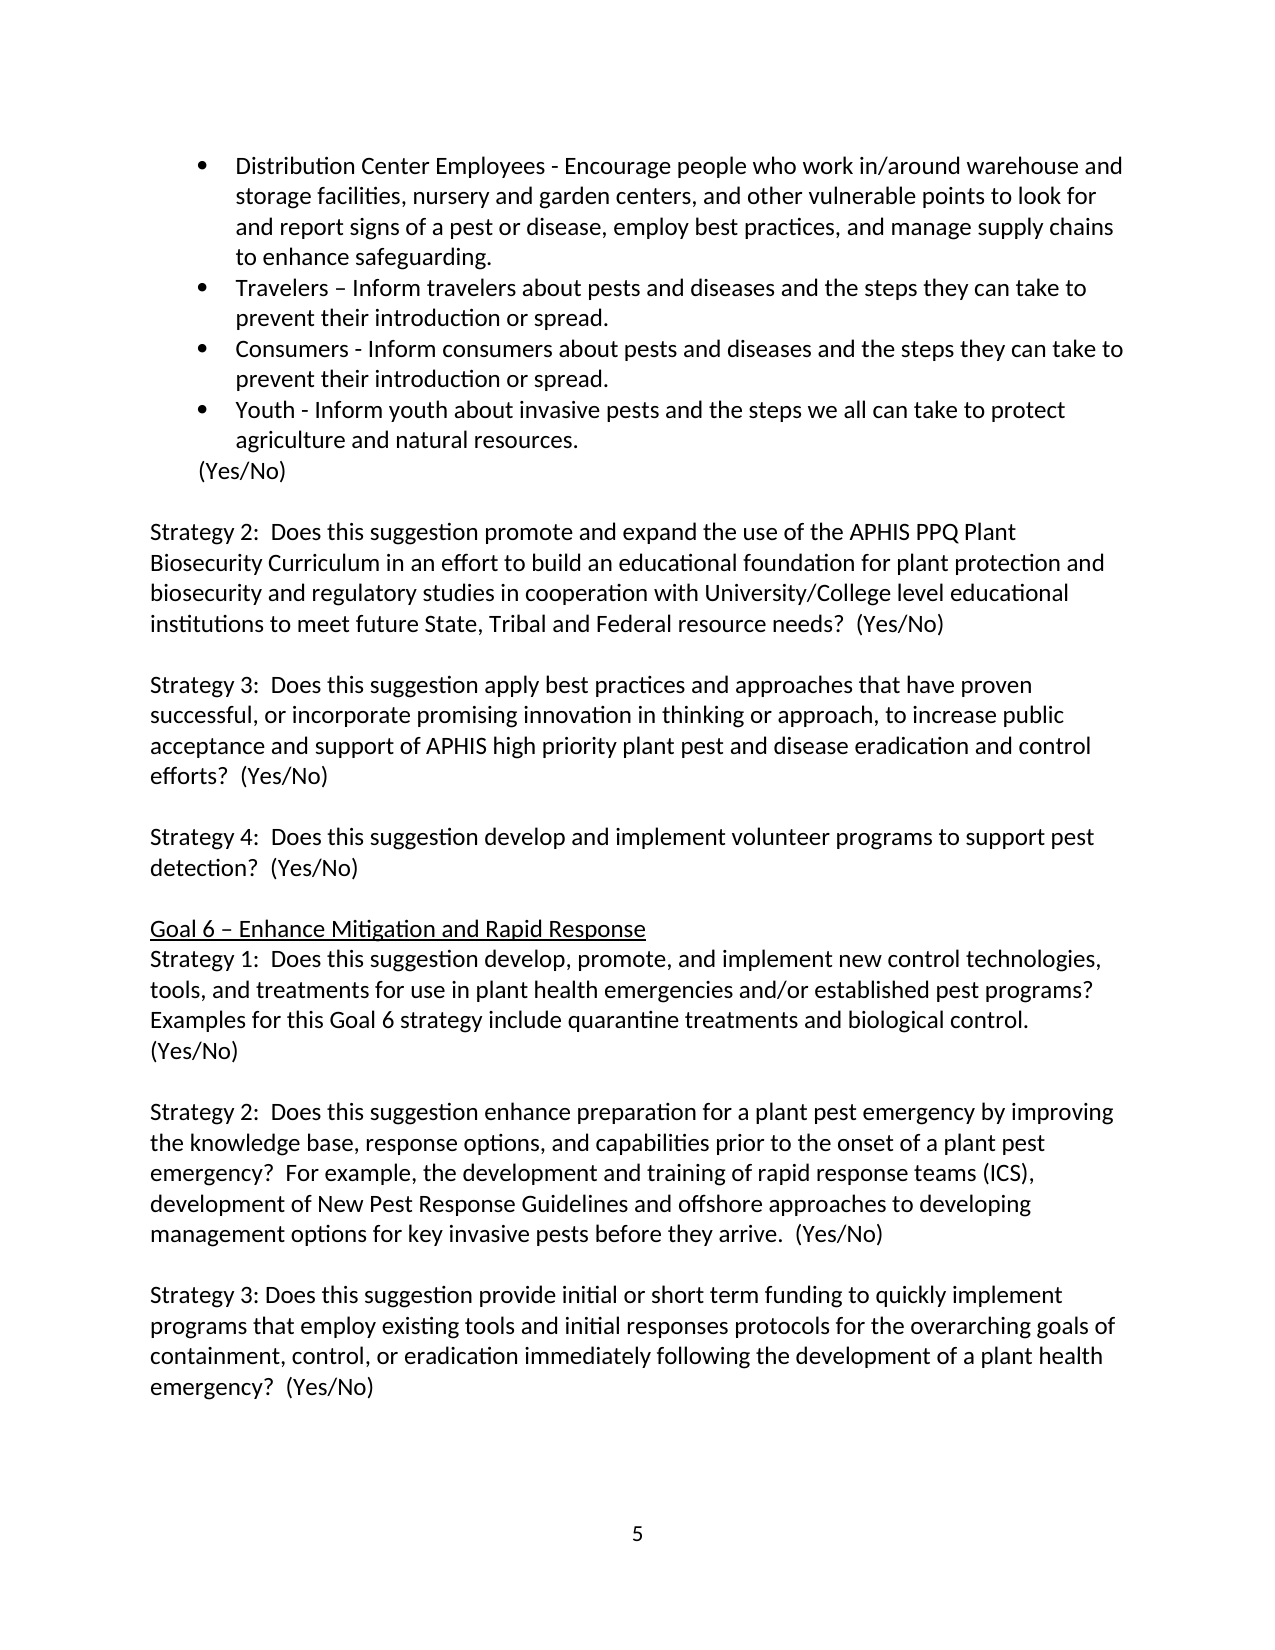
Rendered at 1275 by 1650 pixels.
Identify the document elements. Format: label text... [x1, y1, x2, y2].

list Travelers – Inform travelers about pests and diseases and the steps they can take to prevent their introduction or spread. [198, 272, 1125, 333]
text Strategy 2: Does this suggestion enhance preparation for a plant pest emergency by improving the knowledge base, response options, and capabilities prior to the onset of a plant pest emergency? For example, the development and training of rapid response teams (ICS), development of New Pest Response Guidelines and offshore approaches to developing management options for key invasive pests before they arrive. (Yes/No) [150, 1096, 1125, 1249]
text Strategy 3: Does this suggestion provide initial or short term funding to quickly implement programs that employ existing tools and initial responses protocols for the overarching goals of containment, control, or eradication immediately following the development of a plant health emergency? (Yes/No) [150, 1279, 1125, 1401]
list Youth - Inform youth about invasive pests and the steps we all can take to protect agriculture and natural resources. [198, 394, 1125, 455]
text (Yes/No) [198, 455, 1125, 486]
text Strategy 3: Does this suggestion apply best practices and approaches that have proven successful, or incorporate promising innovation in thinking or approach, to increase public acceptance and support of APHIS high priority plant pest and disease eradication and control efforts? (Yes/No) [150, 669, 1125, 791]
text Strategy 4: Does this suggestion develop and implement volunteer programs to support pest detection? (Yes/No) [150, 821, 1125, 882]
text Strategy 2: Does this suggestion promote and expand the use of the APHIS PPQ Plant Biosecurity Curriculum in an effort to build an educational foundation for plant protection and biosecurity and regulatory studies in cooperation with University/College level educational institutions to meet future State, Tribal and Federal resource needs? (Yes/No) [150, 516, 1125, 638]
list Consumers - Inform consumers about pests and diseases and the steps they can take to prevent their introduction or spread. [198, 333, 1125, 394]
list Distribution Center Employees - Encourage people who work in/around warehouse and storage facilities, nursery and garden centers, and other vulnerable points to look for and report signs of a pest or disease, employ best practices, and manage supply chains to enhance safeguarding. [198, 150, 1125, 272]
text Goal 6 – Enhance Mitigation and Rapid Response [150, 913, 1125, 943]
text Strategy 1: Does this suggestion develop, promote, and implement new control technologies, tools, and treatments for use in plant health emergencies and/or established pest programs? Examples for this Goal 6 strategy include quarantine treatments and biological control. (Yes/No) [150, 943, 1125, 1066]
